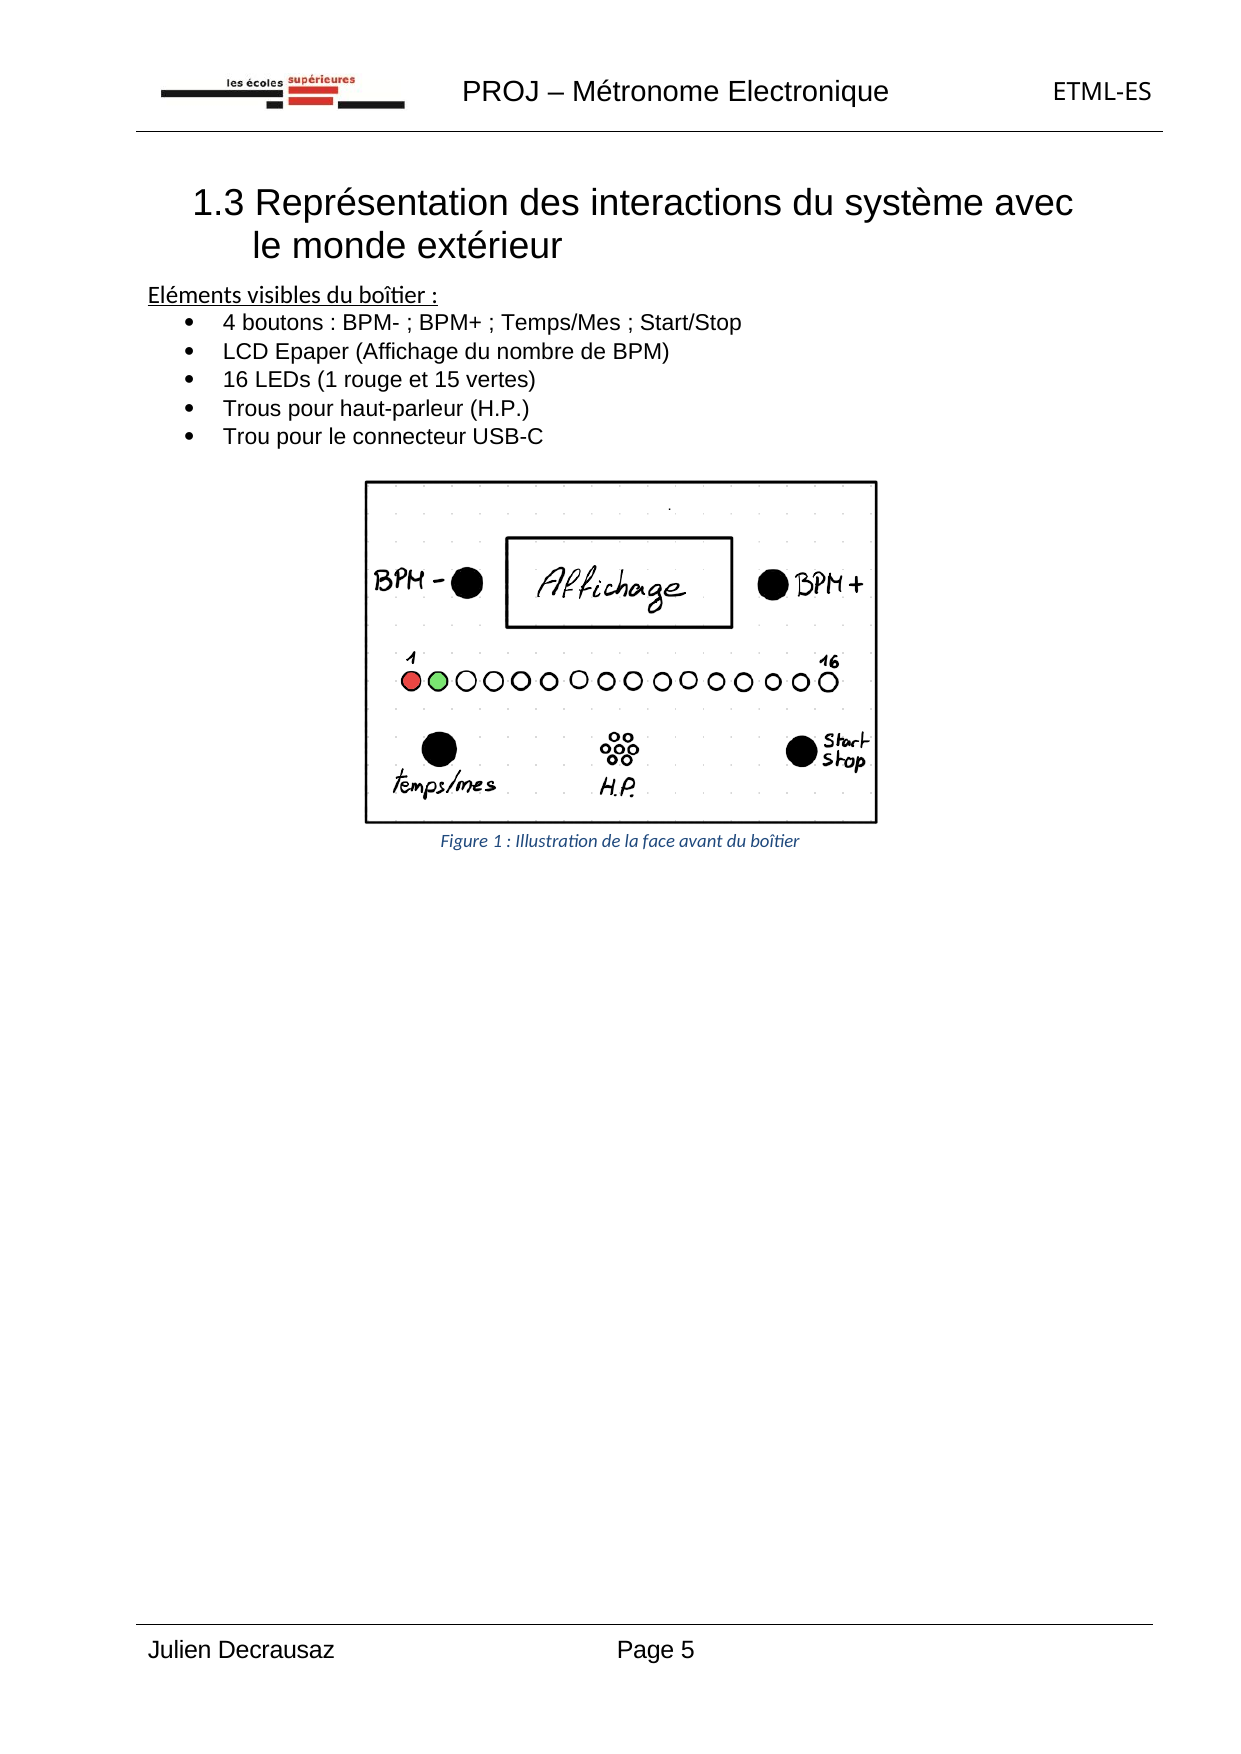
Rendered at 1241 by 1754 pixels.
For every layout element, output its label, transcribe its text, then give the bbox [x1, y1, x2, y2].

picture [158, 73, 410, 111]
list LCD Epaper (Affichage du nombre de BPM) [185, 338, 1093, 364]
list 16 LEDs (1 rouge et 15 vertes) [185, 366, 1093, 392]
subtitle Représentation des interactions du système avec le monde extérieur [192, 180, 1093, 266]
list Trou pour le connecteur USB-C [185, 423, 1093, 449]
text Eléments visibles du boîtier : [148, 279, 1093, 309]
list 4 boutons : BPM- ; BPM+ ; Temps/Mes ; Start/Stop [185, 309, 1093, 336]
picture [359, 468, 882, 829]
text Figure 1 : Illustration de la face avant du boîtier [148, 829, 1093, 852]
list Trous pour haut-parleur (H.P.) [185, 394, 1093, 421]
